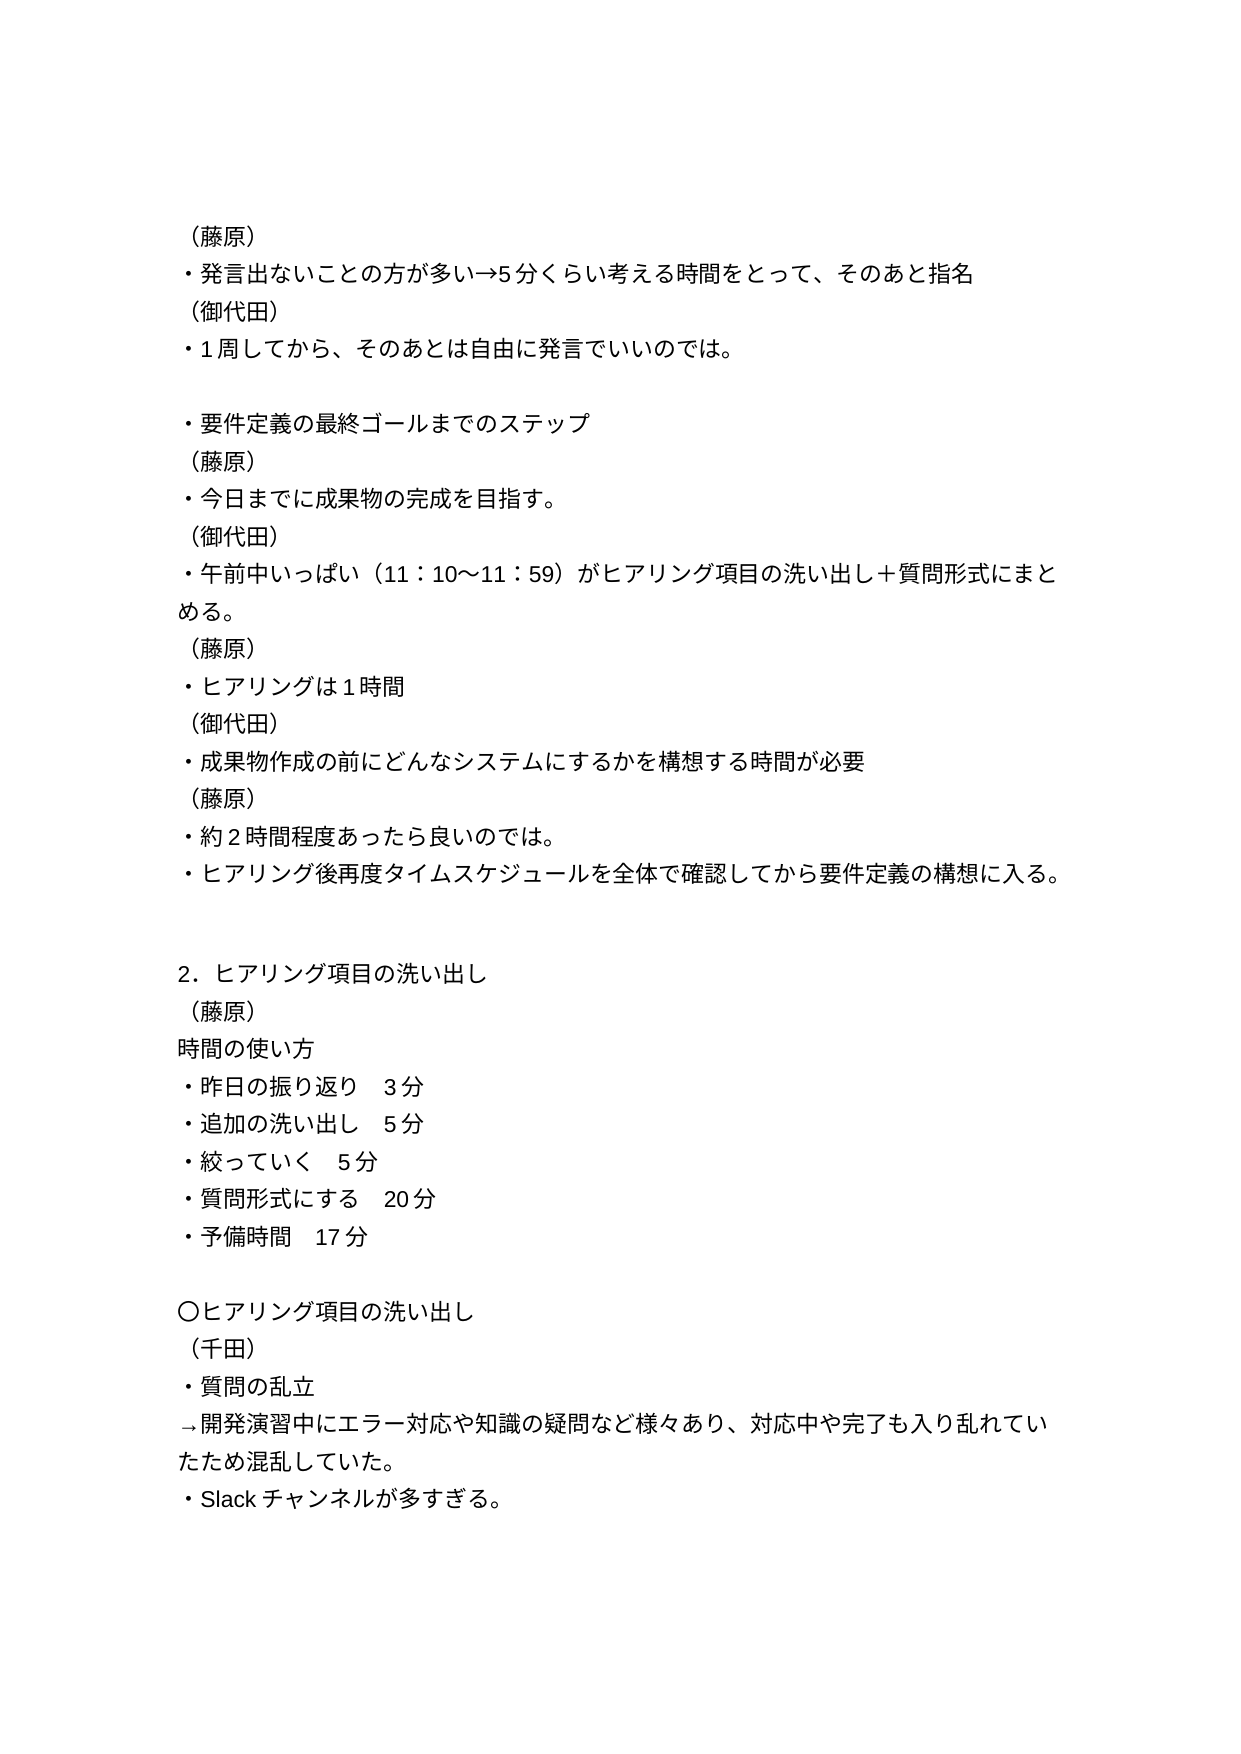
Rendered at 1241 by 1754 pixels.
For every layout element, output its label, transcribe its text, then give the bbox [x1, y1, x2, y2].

text （御代田） [177, 517, 1063, 554]
text ・1周してから、そのあとは自由に発言でいいのでは。 [177, 329, 1063, 367]
text ・質問の乱立 [177, 1367, 1063, 1404]
text ・追加の洗い出し 5分 [177, 1104, 1063, 1142]
text （御代田） [177, 292, 1063, 329]
text ・質問形式にする 20分 [177, 1179, 1063, 1217]
text （藤原） [177, 442, 1063, 479]
text （藤原） [177, 217, 1063, 254]
text （千田） [177, 1329, 1063, 1367]
text （藤原） [177, 992, 1063, 1029]
text 〇ヒアリング項目の洗い出し [177, 1292, 1063, 1329]
text ・予備時間 17分 [177, 1217, 1063, 1254]
text ・ヒアリング後再度タイムスケジュールを全体で確認してから要件定義の構想に入る。 [177, 854, 1063, 892]
text ・絞っていく 5分 [177, 1142, 1063, 1179]
text ・要件定義の最終ゴールまでのステップ [177, 404, 1063, 442]
text →開発演習中にエラー対応や知識の疑問など様々あり、対応中や完了も入り乱れていたため混乱していた。 [177, 1404, 1063, 1479]
text ・約2時間程度あったら良いのでは。 [177, 817, 1063, 854]
text （御代田） [177, 704, 1063, 742]
text （藤原） [177, 629, 1063, 667]
text ・昨日の振り返り 3分 [177, 1067, 1063, 1104]
text ・発言出ないことの方が多い→5分くらい考える時間をとって、そのあと指名 [177, 254, 1063, 292]
text ・Slackチャンネルが多すぎる。 [177, 1479, 1063, 1517]
text 2．ヒアリング項目の洗い出し [177, 954, 1063, 992]
text ・今日までに成果物の完成を目指す。 [177, 479, 1063, 517]
text ・成果物作成の前にどんなシステムにするかを構想する時間が必要 [177, 742, 1063, 779]
text 時間の使い方 [177, 1029, 1063, 1067]
text ・午前中いっぱい（11：10～11：59）がヒアリング項目の洗い出し＋質問形式にまとめる。 [177, 554, 1063, 629]
text ・ヒアリングは1時間 [177, 667, 1063, 704]
text （藤原） [177, 779, 1063, 817]
